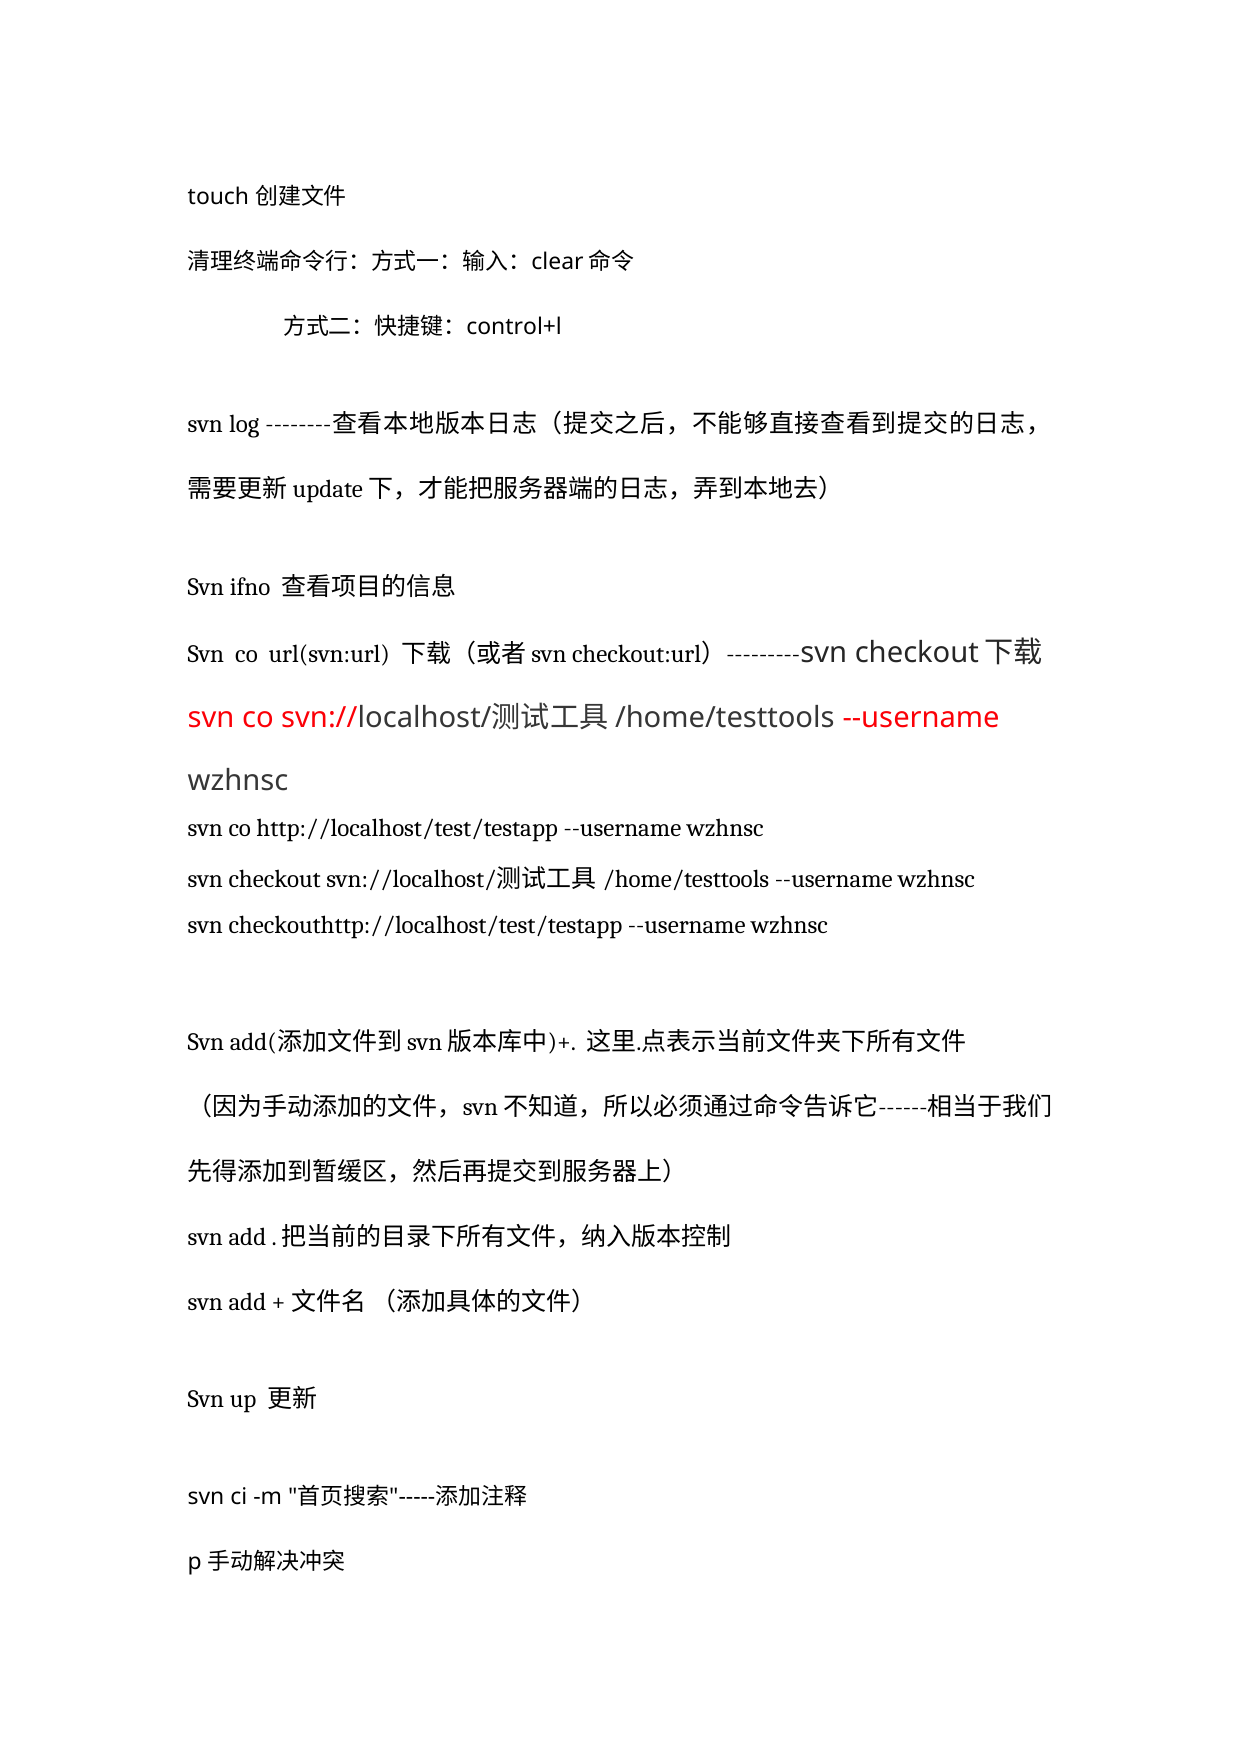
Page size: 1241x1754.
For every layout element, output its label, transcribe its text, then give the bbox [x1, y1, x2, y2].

text Svn ifno 查看项目的信息 [187, 552, 1053, 617]
text svn ci -m "首页搜索"-----添加注释 [187, 1462, 1053, 1527]
text Svn add(添加文件到svn版本库中)+. 这里.点表示当前文件夹下所有文件 [187, 1007, 1053, 1072]
text p 手动解决冲突 [187, 1527, 1053, 1592]
text svn add . 把当前的目录下所有文件，纳入版本控制 [187, 1202, 1053, 1267]
text svn co svn://localhost/测试工具 /home/testtools --username wzhnsc [187, 682, 1053, 812]
text （因为手动添加的文件，svn不知道，所以必须通过命令告诉它------相当于我们先得添加到暂缓区，然后再提交到服务器上） [187, 1072, 1053, 1202]
text svn checkout svn://localhost/测试工具 /home/testtools --username wzhnsc [187, 844, 1053, 909]
text Svn co url(svn:url) 下载（或者svn checkout:url）---------svn checkout下载 [187, 617, 1053, 682]
text 清理终端命令行：方式一：输入：clear命令 [187, 227, 1053, 292]
text svn add + 文件名 （添加具体的文件） [187, 1267, 1053, 1332]
text touch 创建文件 [187, 162, 1053, 227]
text svn checkouthttp://localhost/test/testapp --username wzhnsc [187, 909, 1053, 942]
text svn log --------查看本地版本日志（提交之后，不能够直接查看到提交的日志，需要更新update下，才能把服务器端的日志，弄到本地去） [187, 389, 1053, 519]
text 方式二：快捷键：control+l [187, 292, 1053, 357]
text Svn up 更新 [187, 1364, 1053, 1429]
text svn co http://localhost/test/testapp --username wzhnsc [187, 812, 1053, 844]
